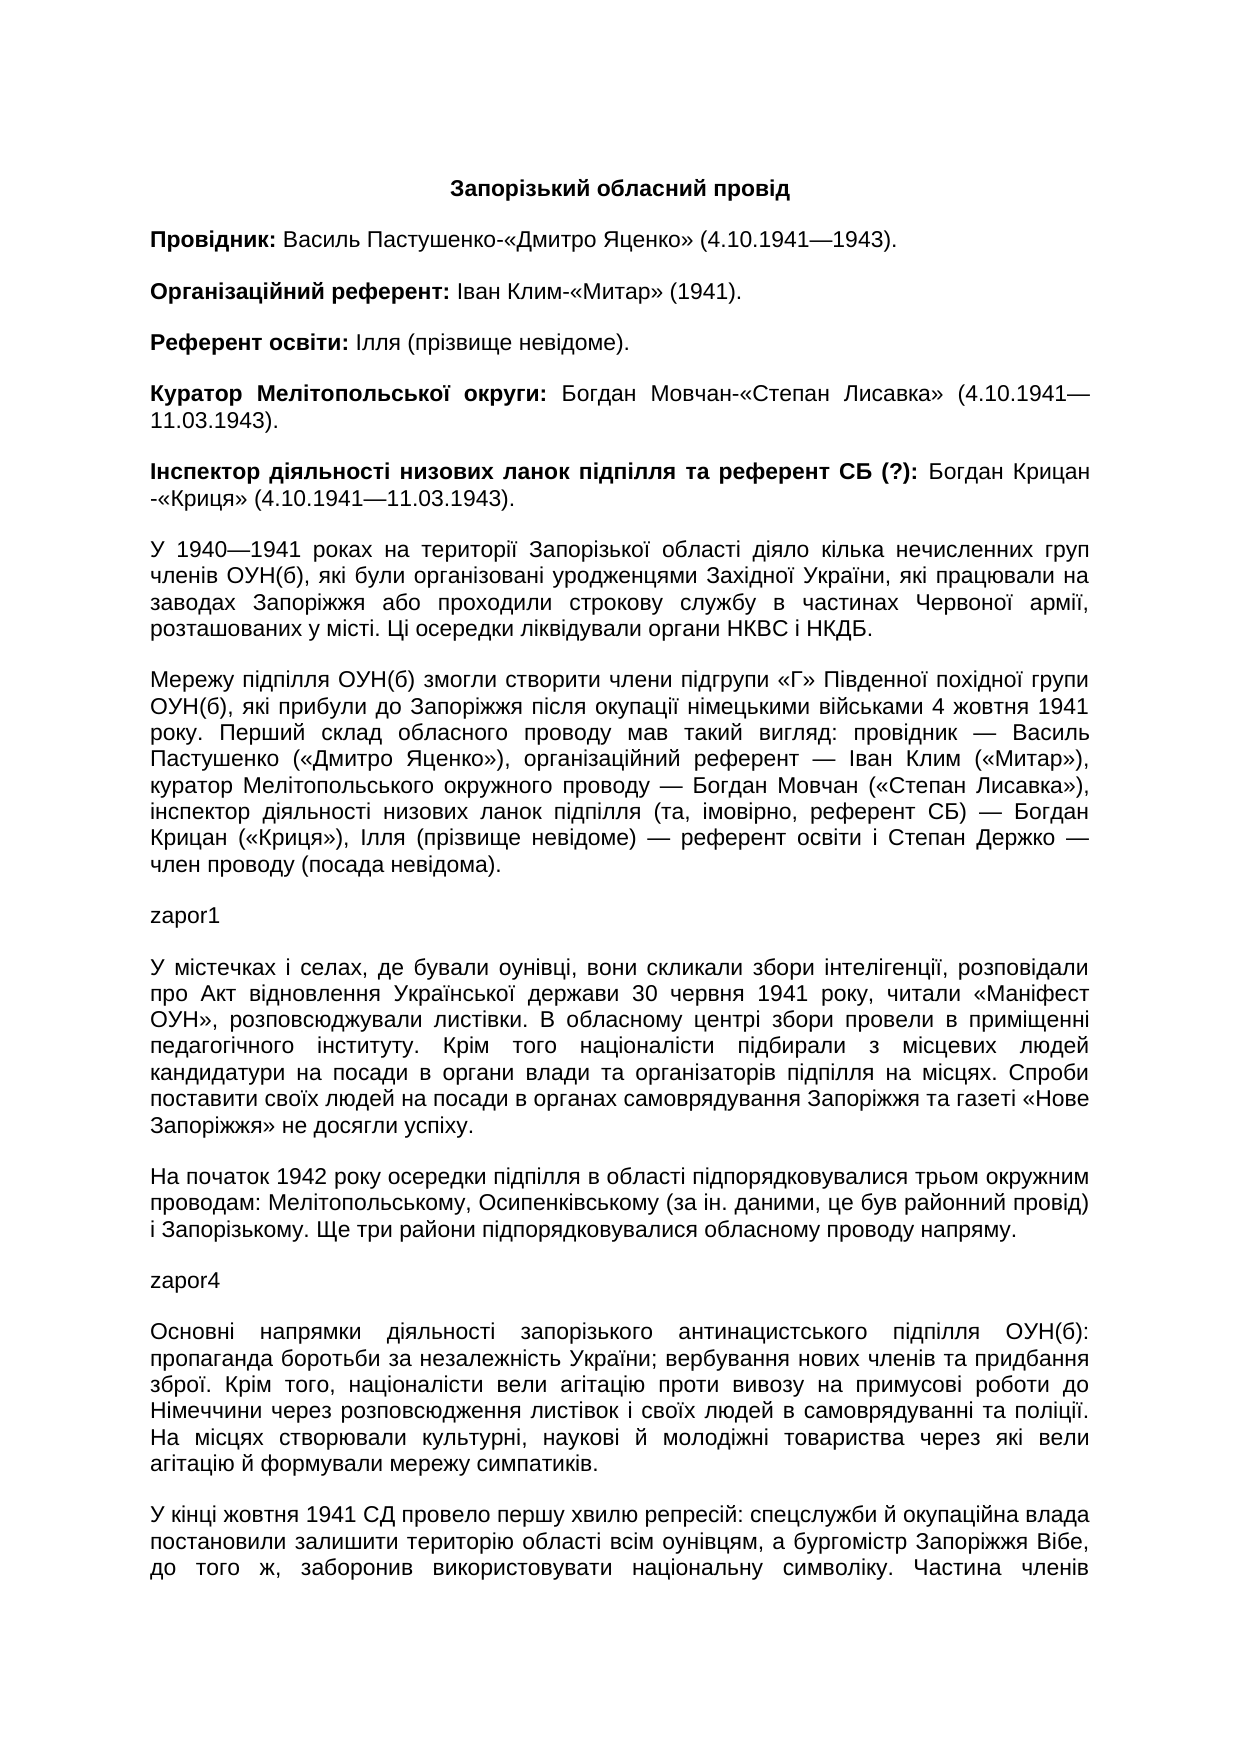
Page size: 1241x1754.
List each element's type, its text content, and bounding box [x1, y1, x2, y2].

text Мережу підпілля ОУН(б) змогли створити члени підгрупи «Г» Південної похідної групи ОУН(б), які прибули до Запоріжжя після окупації німецькими військами 4 жовтня 1941 року. Перший склад обласного проводу мав такий вигляд: провідник — Василь Пастушенко («Дмитро Яценко»), організаційний референт — Іван Клим («Митар»), куратор Мелітопольського окружного проводу — Богдан Мовчан («Степан Лисавка»), інспектор діяльності низових ланок підпілля (та, імовірно, референт СБ) — Богдан Крицан («Криця»), Ілля (прізвище невідоме) — референт освіти і Степан Держко — член проводу (посада невідома). [150, 666, 1090, 877]
text zapor4 [150, 1267, 1090, 1293]
text Запорізький обласний провід [150, 175, 1090, 201]
text Куратор Мелітопольської округи: Богдан Мовчан-«Степан Лисавка» (4.10.1941—11.03.1943). [150, 380, 1090, 433]
text zapor1 [150, 902, 1090, 928]
text Основні напрямки діяльності запорізького антинацистського підпілля ОУН(б): пропаганда боротьби за незалежність України; вербування нових членів та придбання зброї. Крім того, націоналісти вели агітацію проти вивозу на примусові роботи до Німеччини через розповсюдження листівок і своїх людей в самоврядуванні та поліції. На місцях створювали культурні, наукові й молодіжні товариства через які вели агітацію й формували мережу симпатиків. [150, 1318, 1090, 1476]
text У 1940—1941 роках на території Запорізької області діяло кілька нечисленних груп членів ОУН(б), які були організовані уродженцями Західної України, які працювали на заводах Запоріжжя або проходили строкову службу в частинах Червоної армії, розташованих у місті. Ці осередки ліквідували органи НКВС і НКДБ. [150, 536, 1090, 641]
text Провідник: Василь Пастушенко‑«Дмитро Яценко» (4.10.1941—1943). [150, 226, 1090, 253]
text У містечках і селах, де бували оунівці, вони скликали збори інтелігенції, розповідали про Акт відновлення Української держави 30 червня 1941 року, читали «Маніфест ОУН», розповсюджували листівки. В обласному центрі збори провели в приміщенні педагогічного інституту. Крім того націоналісти підбирали з місцевих людей кандидатури на посади в органи влади та організаторів підпілля на місцях. Спроби поставити своїх людей на посади в органах самоврядування Запоріжжя та газеті «Нове Запоріжжя» не досягли успіху. [150, 953, 1090, 1138]
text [150, 1501, 1090, 1581]
text Референт освіти: Ілля (прізвище невідоме). [150, 329, 1090, 355]
text Організаційний референт: Іван Клим-«Митар» (1941). [150, 278, 1090, 304]
text На початок 1942 року осередки підпілля в області підпорядковувалися трьом окружним проводам: Мелітопольському, Осипенківському (за ін. даними, це був районний провід) і Запорізькому. Ще три райони підпорядковувалися обласному проводу напряму. [150, 1163, 1090, 1242]
text Інспектор діяльності низових ланок підпілля та референт СБ (?): Богдан Крицан -«Криця» (4.10.1941—11.03.1943). [150, 458, 1090, 511]
